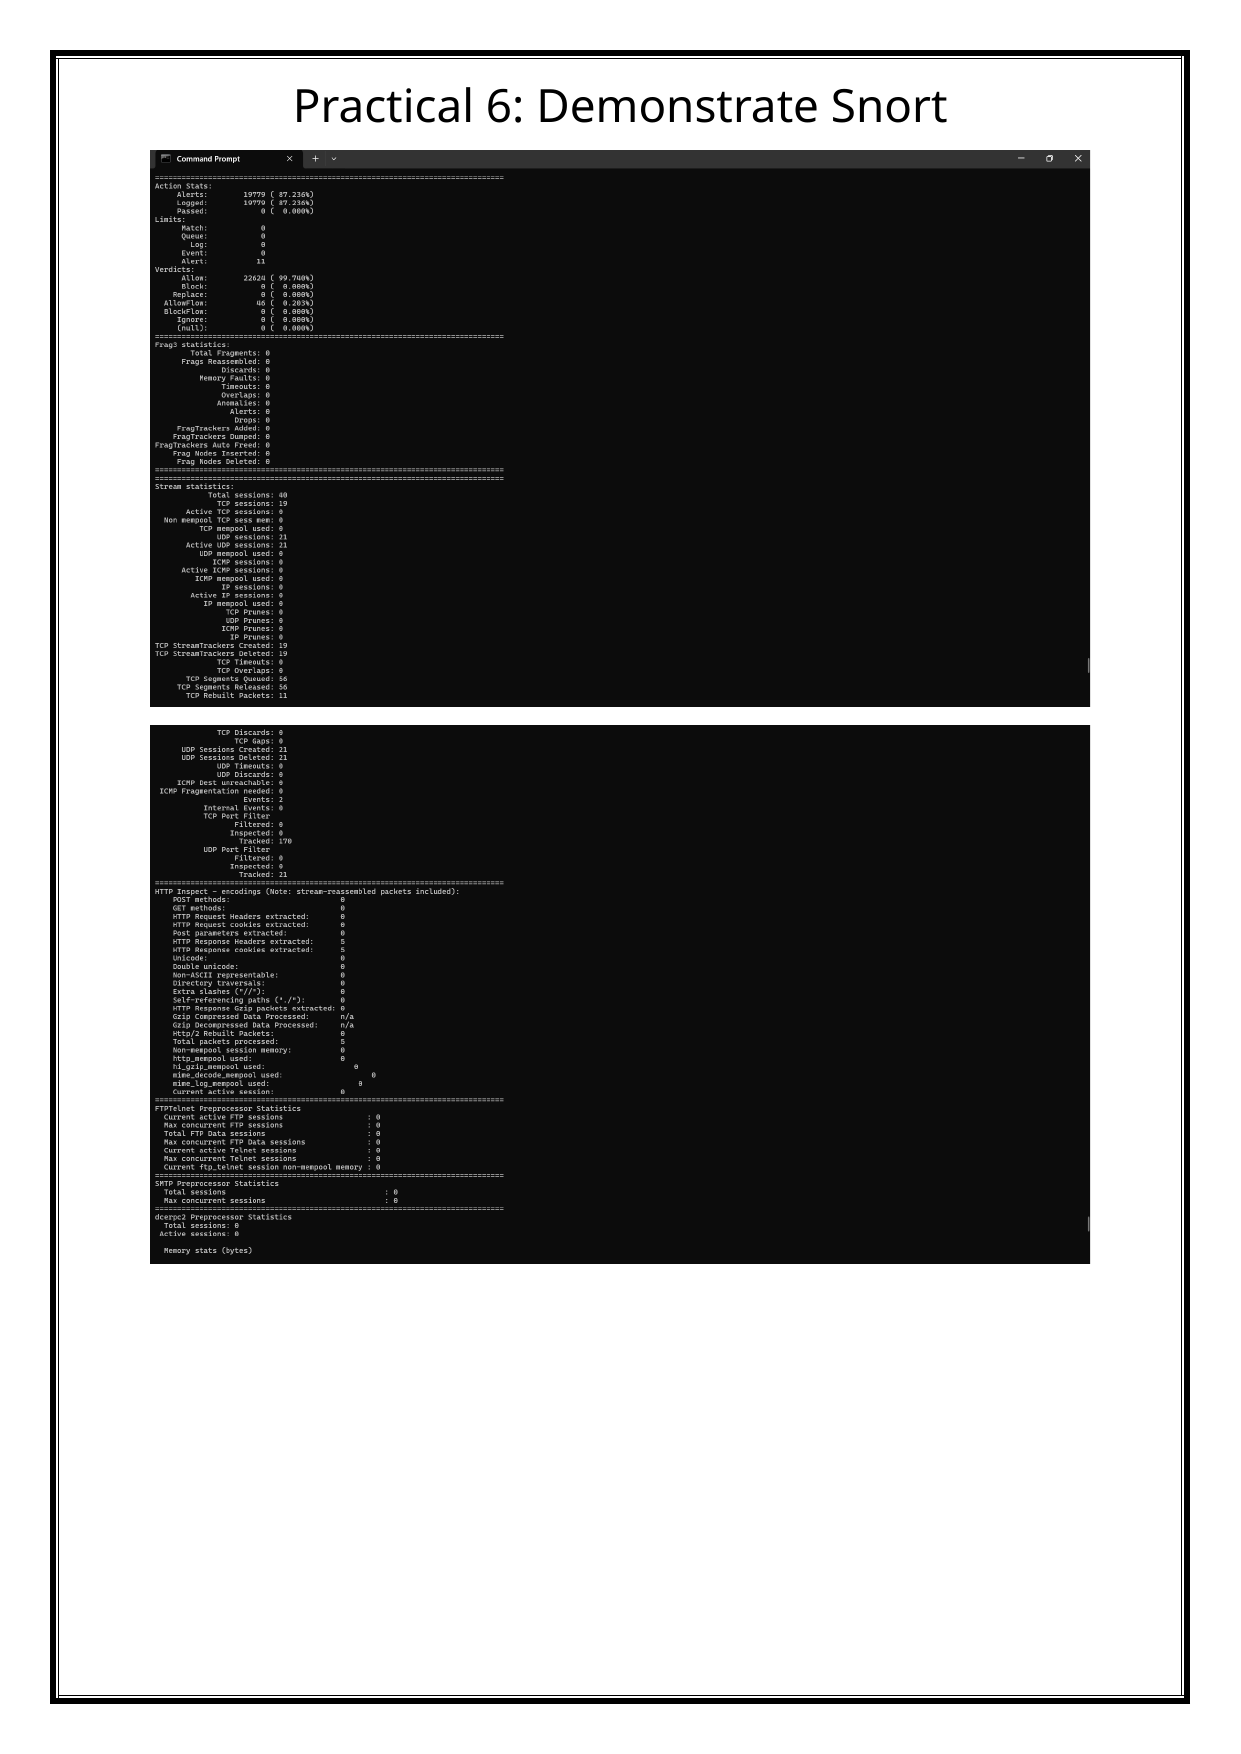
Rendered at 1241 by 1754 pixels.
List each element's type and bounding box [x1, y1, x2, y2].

picture [150, 150, 1091, 707]
picture [150, 725, 1091, 1264]
